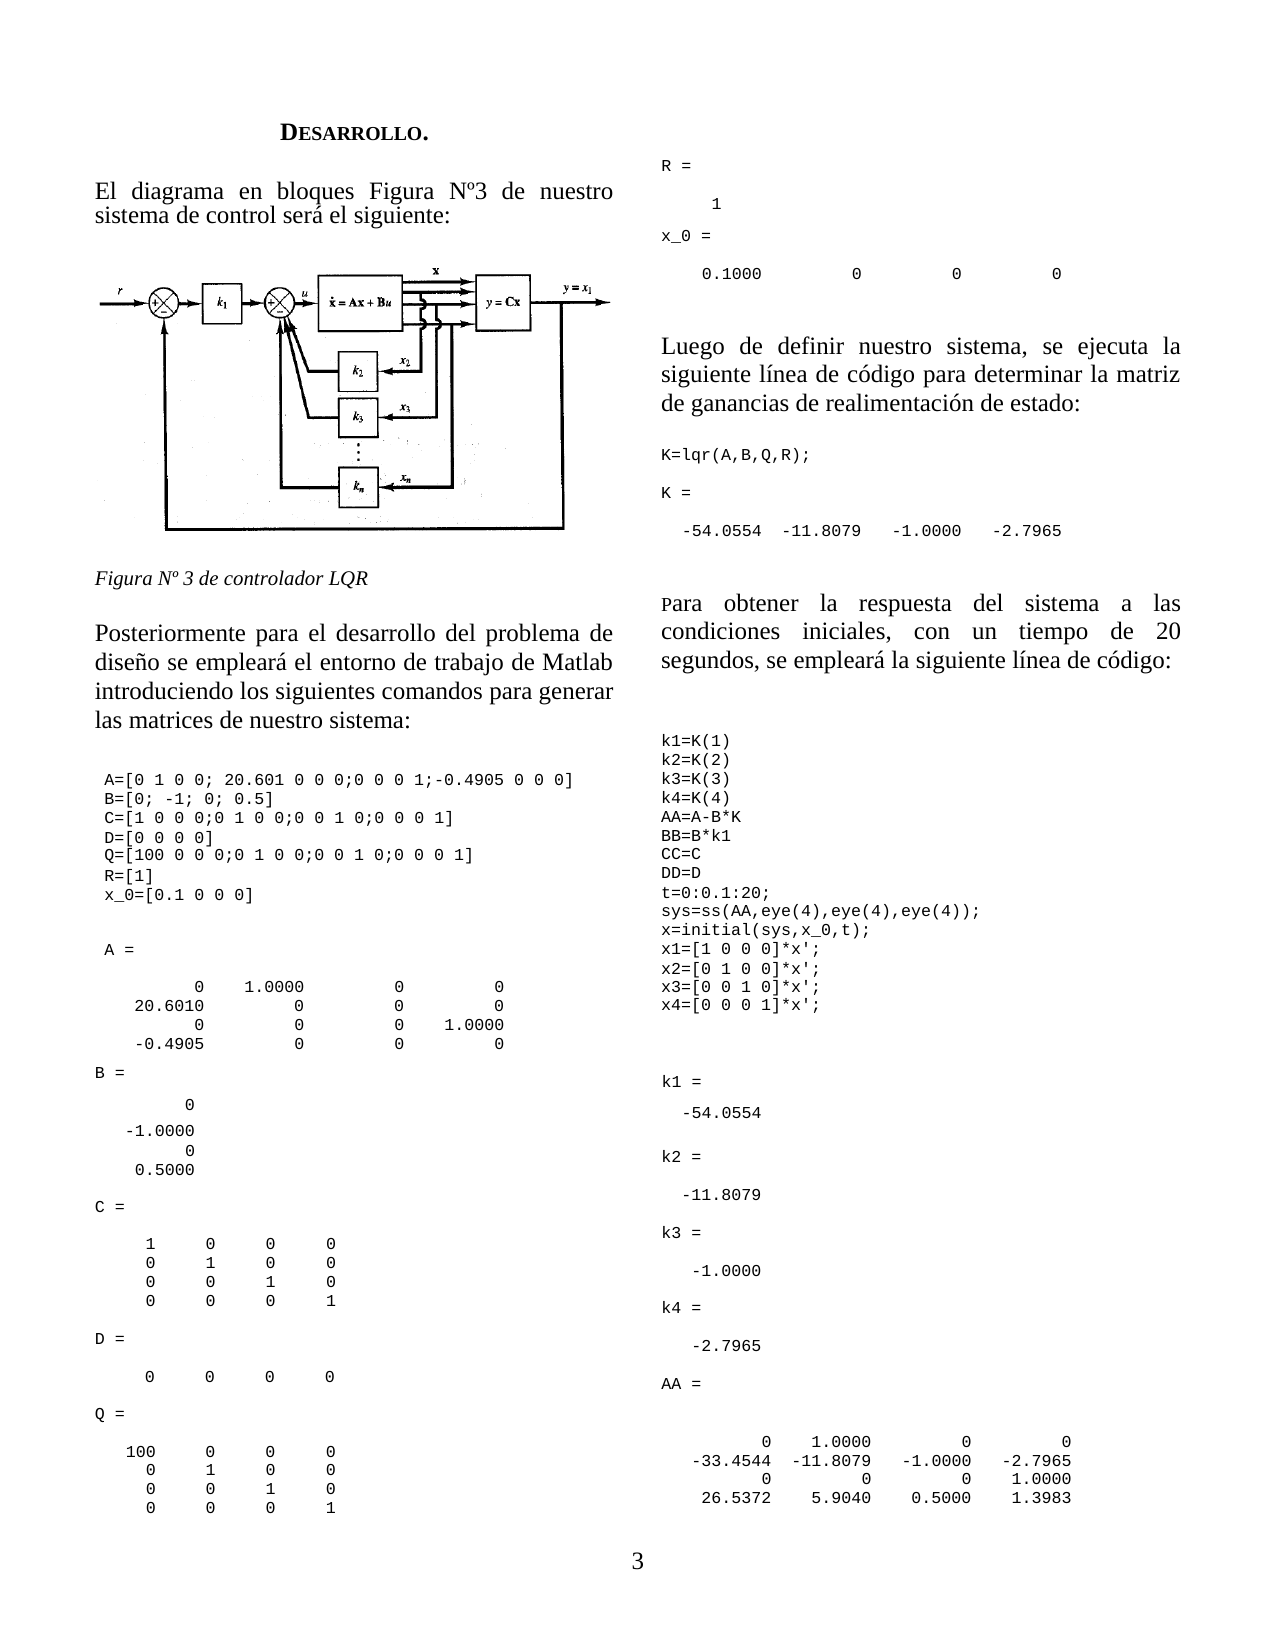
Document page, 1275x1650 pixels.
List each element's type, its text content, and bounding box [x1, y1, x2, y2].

text Posteriormente para el desarrollo del problema de diseño se empleará el entorno de trabajo de Matlab introduciendo los siguientes comandos para generar las matrices de nuestro sistema: [94, 618, 614, 733]
text k1=K(1) k2=K(2) k3=K(3) k4=K(4) AA=A-B*K BB=B*k1 CC=C DD=D [661, 733, 741, 884]
text -2.7965 [691, 1337, 1192, 1356]
text x2=[0 1 0 0]*x'; [661, 959, 1192, 978]
text 0 -54.0554 [184, 1104, 1192, 1123]
text sistema de control será el siguiente: [94, 204, 1192, 228]
text D = [94, 1331, 338, 1349]
table_header 0 [240, 1236, 300, 1255]
text DESARROLLO. [280, 117, 1192, 146]
text 0 [77, 1142, 194, 1161]
table_cell 0 [240, 1255, 300, 1274]
table_cell 0 [300, 1463, 340, 1481]
table_cell 0 [300, 1481, 340, 1500]
text -1.0000 [691, 1262, 1192, 1281]
table_cell 0 [140, 1293, 180, 1312]
text 0.1000 0 0 0 [643, 265, 1061, 284]
table_cell 0 [120, 1500, 180, 1519]
table_cell 0 [240, 1293, 300, 1312]
table_cell 1 [300, 1293, 341, 1312]
table_header 100 [120, 1444, 180, 1462]
picture [97, 268, 611, 531]
text k2 = [661, 1149, 1192, 1168]
table_cell 0 [240, 1463, 300, 1481]
table_header 0 [300, 1236, 341, 1255]
text x3=[0 0 1 0]*x'; [661, 978, 1192, 997]
table_cell 1 [300, 1500, 340, 1519]
table_cell 0 [240, 1500, 300, 1519]
text -1.0000 [77, 1123, 194, 1142]
table_cell 1 [180, 1463, 240, 1481]
table_cell 0 [180, 1481, 240, 1500]
text K=lqr(A,B,Q,R); K = [661, 447, 812, 503]
text AA = [661, 1375, 1192, 1394]
table_header 0 [240, 1444, 300, 1462]
text 0 0 0 0 [144, 1368, 338, 1387]
table_cell 1 [240, 1481, 300, 1500]
table_cell 0 [180, 1274, 240, 1293]
text x4=[0 0 0 1]*x'; [661, 997, 1192, 1016]
table_cell 0 [140, 1274, 180, 1293]
table_cell 0 [120, 1481, 180, 1500]
text x_0 = [661, 228, 1192, 247]
table_header 0 [180, 1444, 240, 1462]
text C = [94, 1198, 338, 1217]
table_cell 0 [300, 1255, 341, 1274]
text R = [451, 156, 902, 175]
table_cell 0 [180, 1293, 240, 1312]
text B = k1 = [94, 1065, 1192, 1092]
text x1=[1 0 0 0]*x'; [661, 940, 1192, 959]
text -11.8079 [681, 1187, 1192, 1205]
text sys=ss(AA,eye(4),eye(4),eye(4)); x=initial(sys,x_0,t); [661, 902, 982, 940]
table_header 0 [300, 1444, 340, 1462]
table_cell 0 [180, 1500, 240, 1519]
text t=0:0.1:20; [661, 884, 1192, 902]
text k3 = [661, 1224, 1192, 1243]
table_header 1 [140, 1236, 180, 1255]
text Q = [94, 1406, 1192, 1425]
table_cell 0 [120, 1463, 180, 1481]
text 0.5000 [77, 1161, 194, 1179]
table_header 0 [180, 1236, 240, 1255]
table_cell 0 [300, 1274, 341, 1293]
text Para obtener la respuesta del sistema a las condiciones iniciales, con un tiempo de 20 segundos, se empleará la siguiente línea de código: [661, 588, 1181, 674]
table_cell 1 [240, 1274, 300, 1293]
text k4 = [661, 1300, 1192, 1319]
table_cell 1 [180, 1255, 240, 1274]
text El diagrama en bloques Figura Nº3 de nuestro 1 [94, 179, 1192, 204]
text Figura Nº 3 de controlador LQR [94, 566, 618, 590]
text Luego de definir nuestro sistema, se ejecuta la siguiente línea de código para determinar la matriz de ganancias de realimentación de estado: [661, 331, 1181, 417]
table_cell 0 [140, 1255, 180, 1274]
text -54.0554 -11.8079 -1.0000 -2.7965 [643, 522, 1061, 541]
